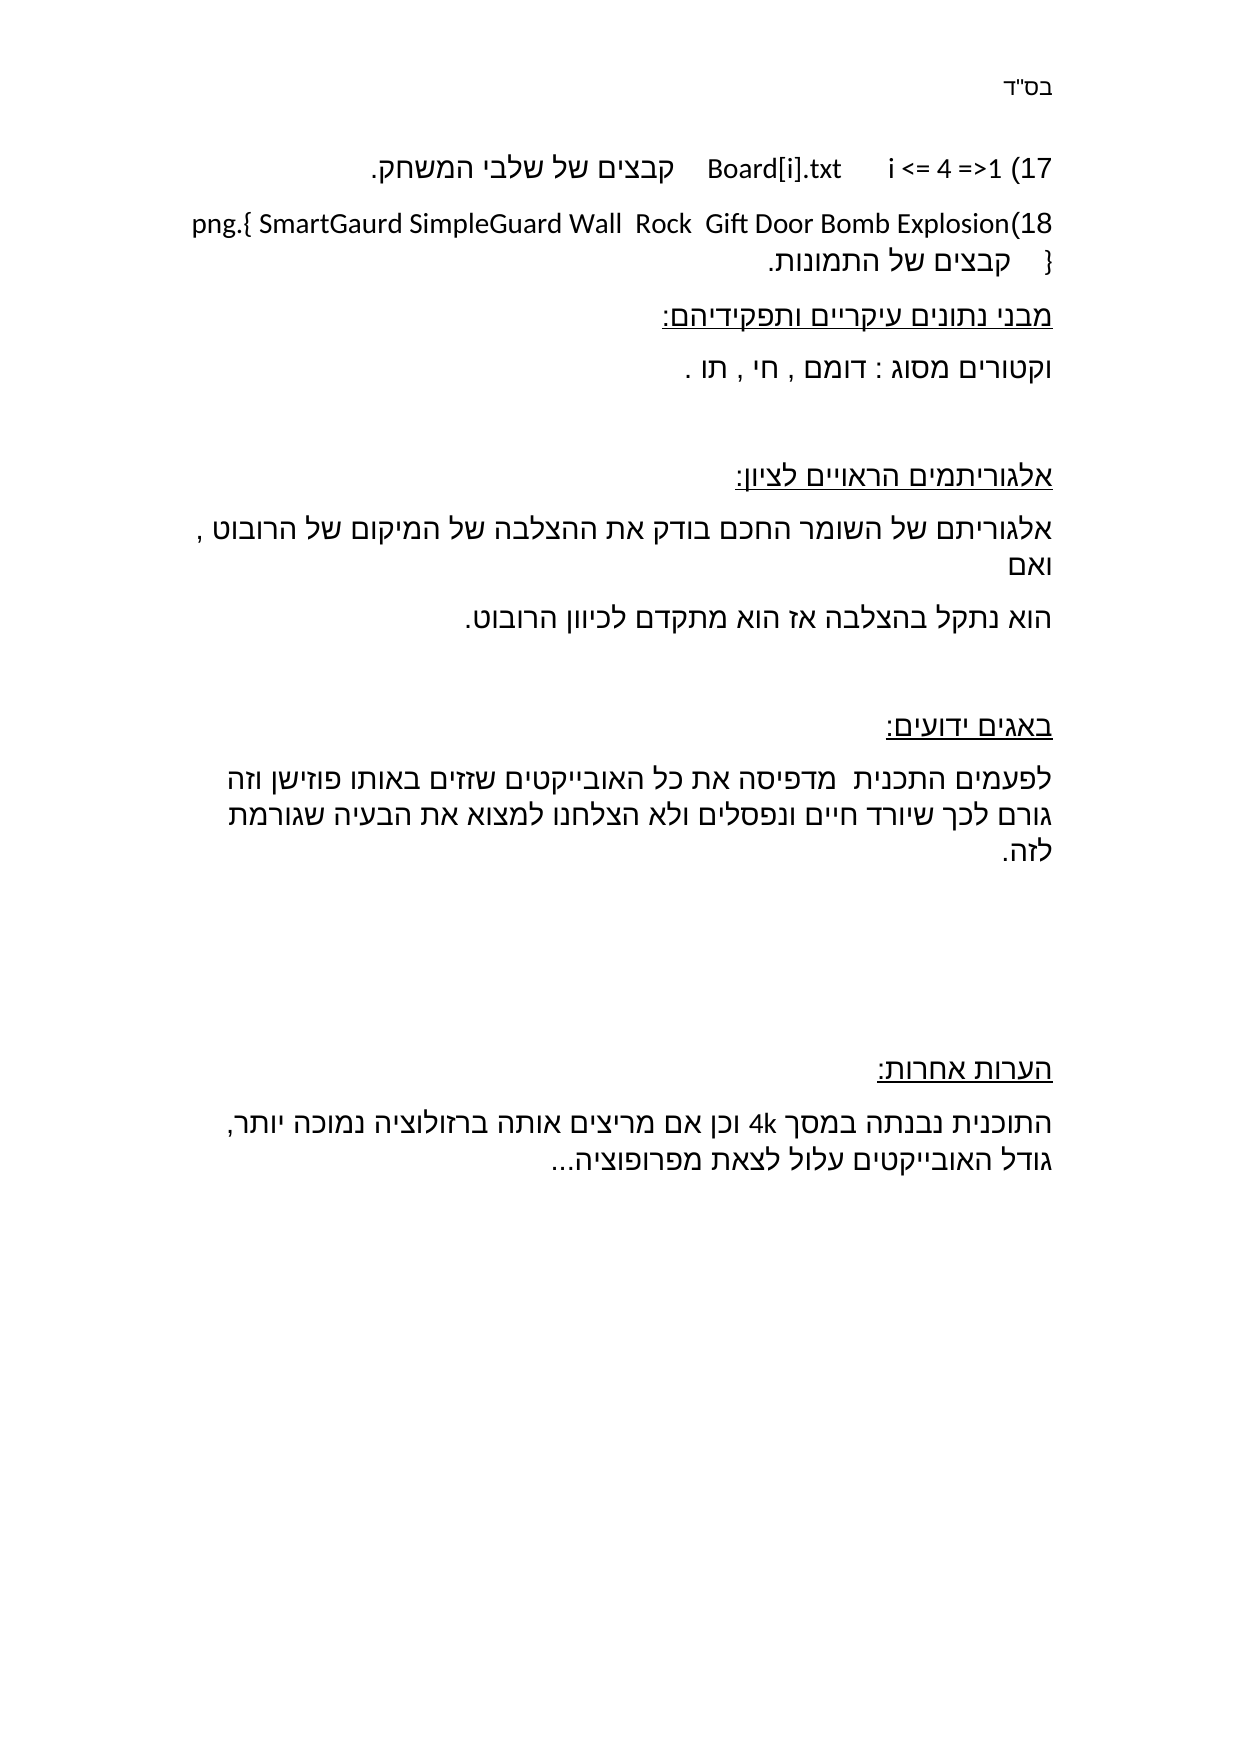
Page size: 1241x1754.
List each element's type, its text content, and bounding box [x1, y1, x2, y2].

text באגים ידועים: [187, 709, 1053, 743]
text התוכנית נבנתה במסך 4k וכן אם מריצים אותה ברזולוציה נמוכה יותר, גודל האובייקטים עלול לצאת מפרופוציה... [187, 1105, 1053, 1177]
text הוא נתקל בהצלבה אז הוא מתקדם לכיוון הרובוט. [187, 601, 1053, 635]
text 17) Board[i].txt i <= 4 =>1 קבצים של שלבי המשחק. [187, 150, 1053, 186]
text אלגוריתמים הראויים לציון: [187, 459, 1053, 493]
text אלגוריתם של השומר החכם בודק את ההצלבה של המיקום של הרובוט , ואם [187, 512, 1053, 582]
text 18)png.{ SmartGaurd SimpleGuard Wall Rock Gift Door Bomb Explosion } קבצים של התמונות. [187, 205, 1053, 279]
text לפעמים התכנית מדפיסה את כל האובייקטים שזזים באותו פוזישן וזה גורם לכך שיורד חיים ונפסלים ולא הצלחנו למצוא את הבעיה שגורמת לזה. [187, 762, 1053, 868]
text מבני נתונים עיקריים ותפקידיהם: [187, 299, 1053, 332]
text הערות אחרות: [187, 1052, 1053, 1086]
text וקטורים מסוג : דומם , חי , תו . [187, 351, 1053, 385]
